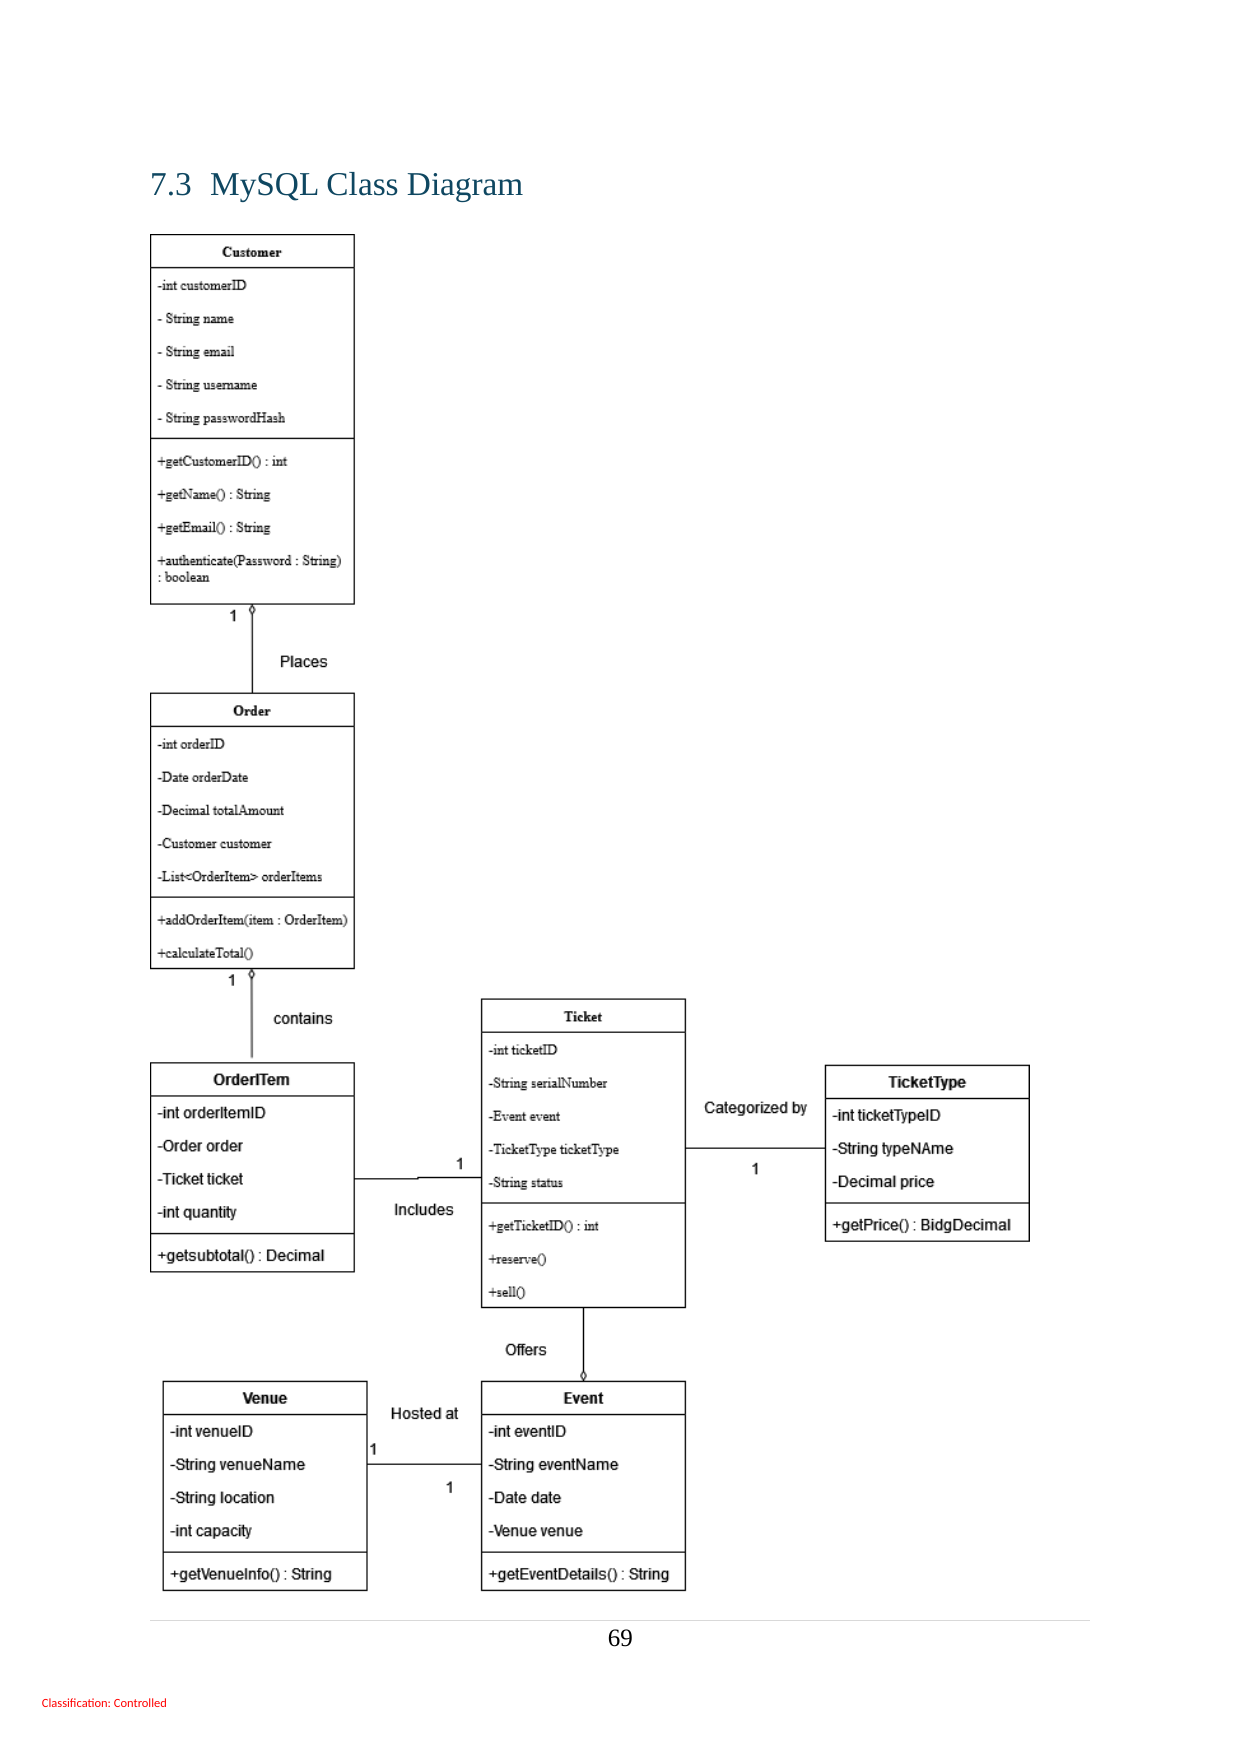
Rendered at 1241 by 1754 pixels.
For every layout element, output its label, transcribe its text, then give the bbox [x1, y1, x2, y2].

picture [150, 234, 1030, 1595]
subtitle MySQL Class Diagram [150, 164, 1090, 203]
